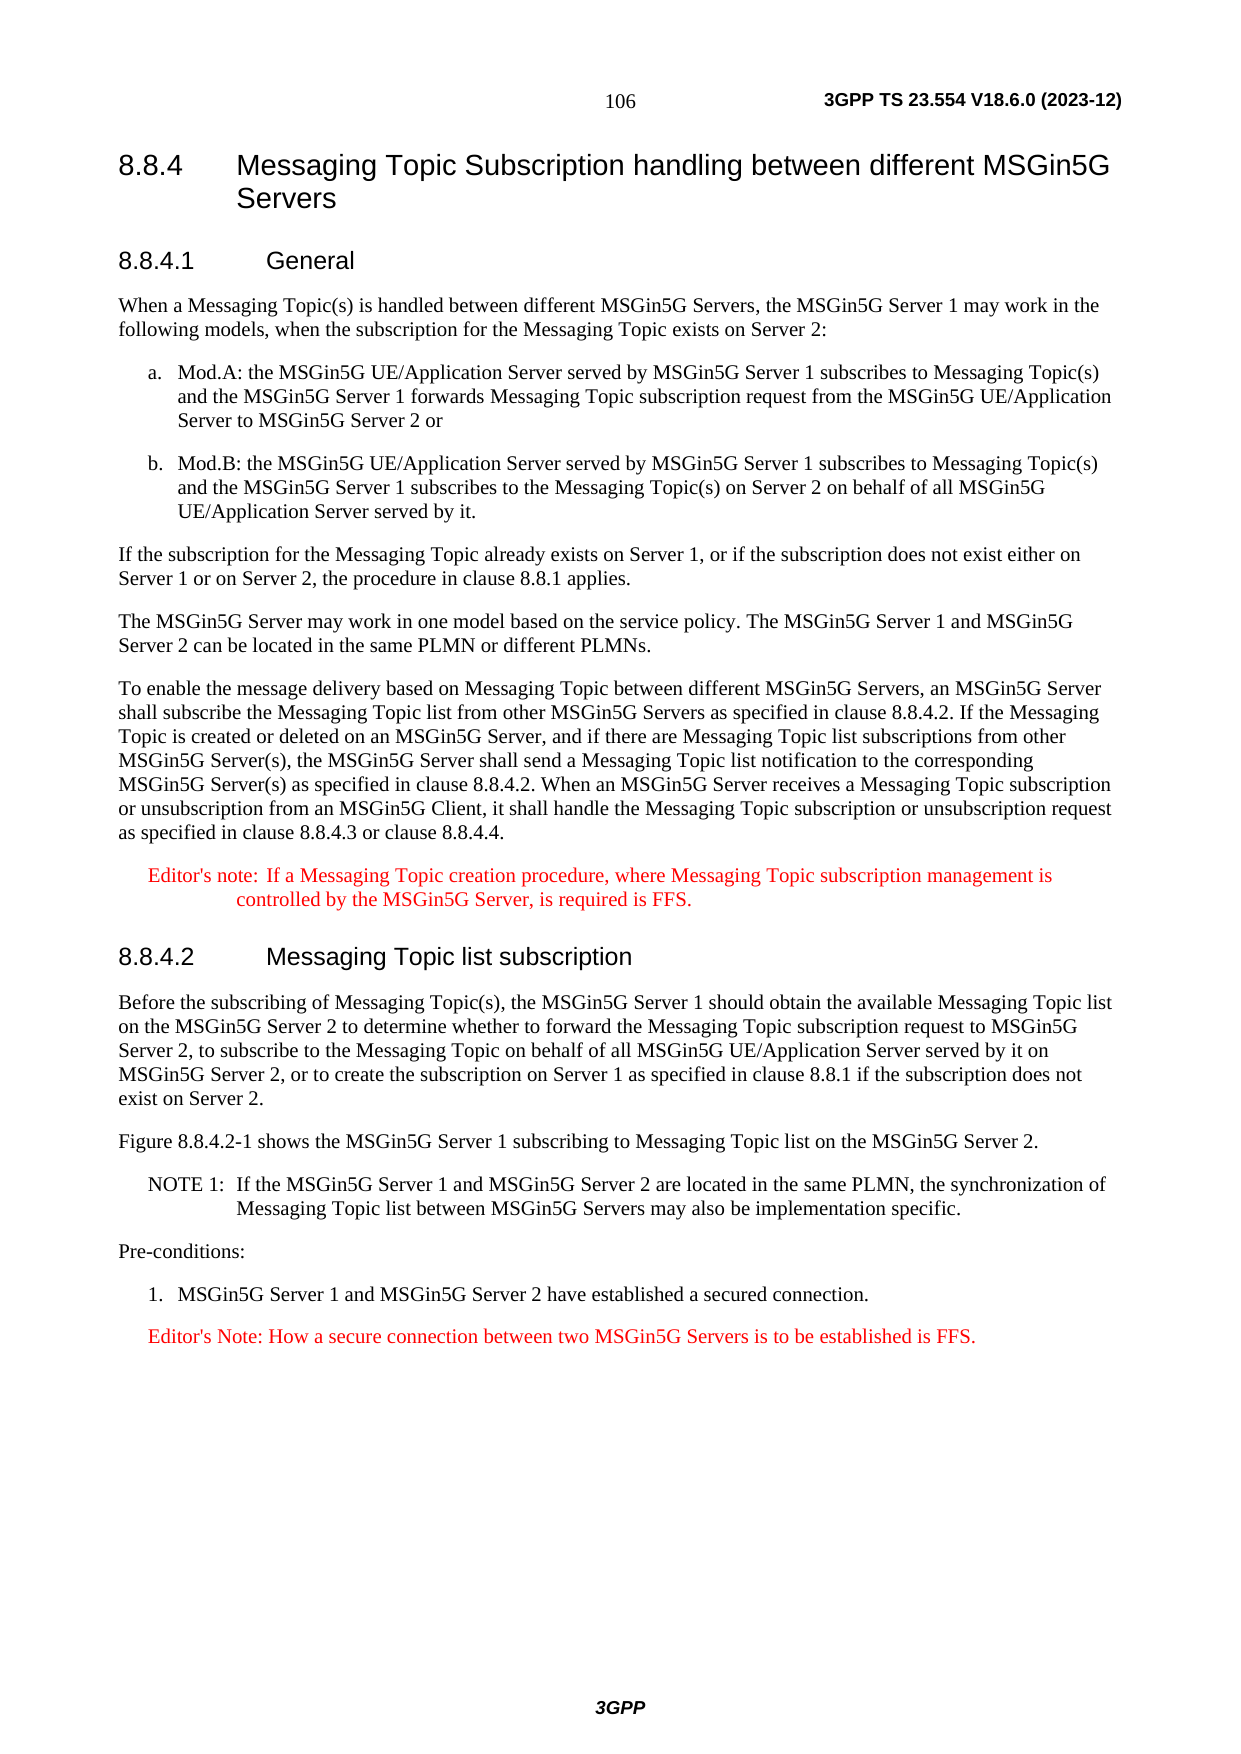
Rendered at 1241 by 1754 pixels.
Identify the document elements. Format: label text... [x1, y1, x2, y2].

text To enable the message delivery based on Messaging Topic between different MSGin5G Servers, an MSGin5G Server shall subscribe the Messaging Topic list from other MSGin5G Servers as specified in clause 8.8.4.2. If the Messaging Topic is created or deleted on an MSGin5G Server, and if there are Messaging Topic list subscriptions from other MSGin5G Server(s), the MSGin5G Server shall send a Messaging Topic list notification to the corresponding MSGin5G Server(s) as specified in clause 8.8.4.2. When an MSGin5G Server receives a Messaging Topic subscription or unsubscription from an MSGin5G Client, it shall handle the Messaging Topic subscription or unsubscription request as specified in clause 8.8.4.3 or clause 8.8.4.4. [118, 676, 1122, 844]
text When a Messaging Topic(s) is handled between different MSGin5G Servers, the MSGin5G Server 1 may work in the following models, when the subscription for the Messaging Topic exists on Server 2: [118, 293, 1122, 341]
text a. Mod.A: the MSGin5G UE/Application Server served by MSGin5G Server 1 subscribes to Messaging Topic(s) and the MSGin5G Server 1 forwards Messaging Topic subscription request from the MSGin5G UE/Application Server to MSGin5G Server 2 or [148, 360, 1122, 432]
text Figure 8.8.4.2-1 shows the MSGin5G Server 1 subscribing to Messaging Topic list on the MSGin5G Server 2. [118, 1129, 1122, 1153]
text b. Mod.B: the MSGin5G UE/Application Server served by MSGin5G Server 1 subscribes to Messaging Topic(s) and the MSGin5G Server 1 subscribes to the Messaging Topic(s) on Server 2 on behalf of all MSGin5G UE/Application Server served by it. [148, 451, 1122, 523]
text Before the subscribing of Messaging Topic(s), the MSGin5G Server 1 should obtain the available Messaging Topic list on the MSGin5G Server 2 to determine whether to forward the Messaging Topic subscription request to MSGin5G Server 2, to subscribe to the Messaging Topic on behalf of all MSGin5G UE/Application Server served by it on MSGin5G Server 2, or to create the subscription on Server 1 as specified in clause 8.8.1 if the subscription does not exist on Server 2. [118, 990, 1122, 1110]
subtitle 8.8.4 Messaging Topic Subscription handling between different MSGin5G Servers [118, 147, 1122, 214]
subtitle 8.8.4.2 Messaging Topic list subscription [118, 942, 1122, 971]
subtitle 8.8.4.1 General [118, 246, 1122, 274]
text If the subscription for the Messaging Topic already exists on Server 1, or if the subscription does not exist either on Server 1 or on Server 2, the procedure in clause 8.8.1 applies. [118, 542, 1122, 590]
text Editor's note: If a Messaging Topic creation procedure, where Messaging Topic subscription management is controlled by the MSGin5G Server, is required is FFS. [148, 863, 1122, 911]
text Pre-conditions: [118, 1239, 1122, 1263]
text NOTE 1: If the MSGin5G Server 1 and MSGin5G Server 2 are located in the same PLMN, the synchronization of Messaging Topic list between MSGin5G Servers may also be implementation specific. [148, 1172, 1122, 1220]
text The MSGin5G Server may work in one model based on the service policy. The MSGin5G Server 1 and MSGin5G Server 2 can be located in the same PLMN or different PLMNs. [118, 609, 1122, 657]
text Editor's Note: How a secure connection between two MSGin5G Servers is to be established is FFS. [148, 1324, 1122, 1348]
text 1. MSGin5G Server 1 and MSGin5G Server 2 have established a secured connection. [148, 1281, 1122, 1306]
